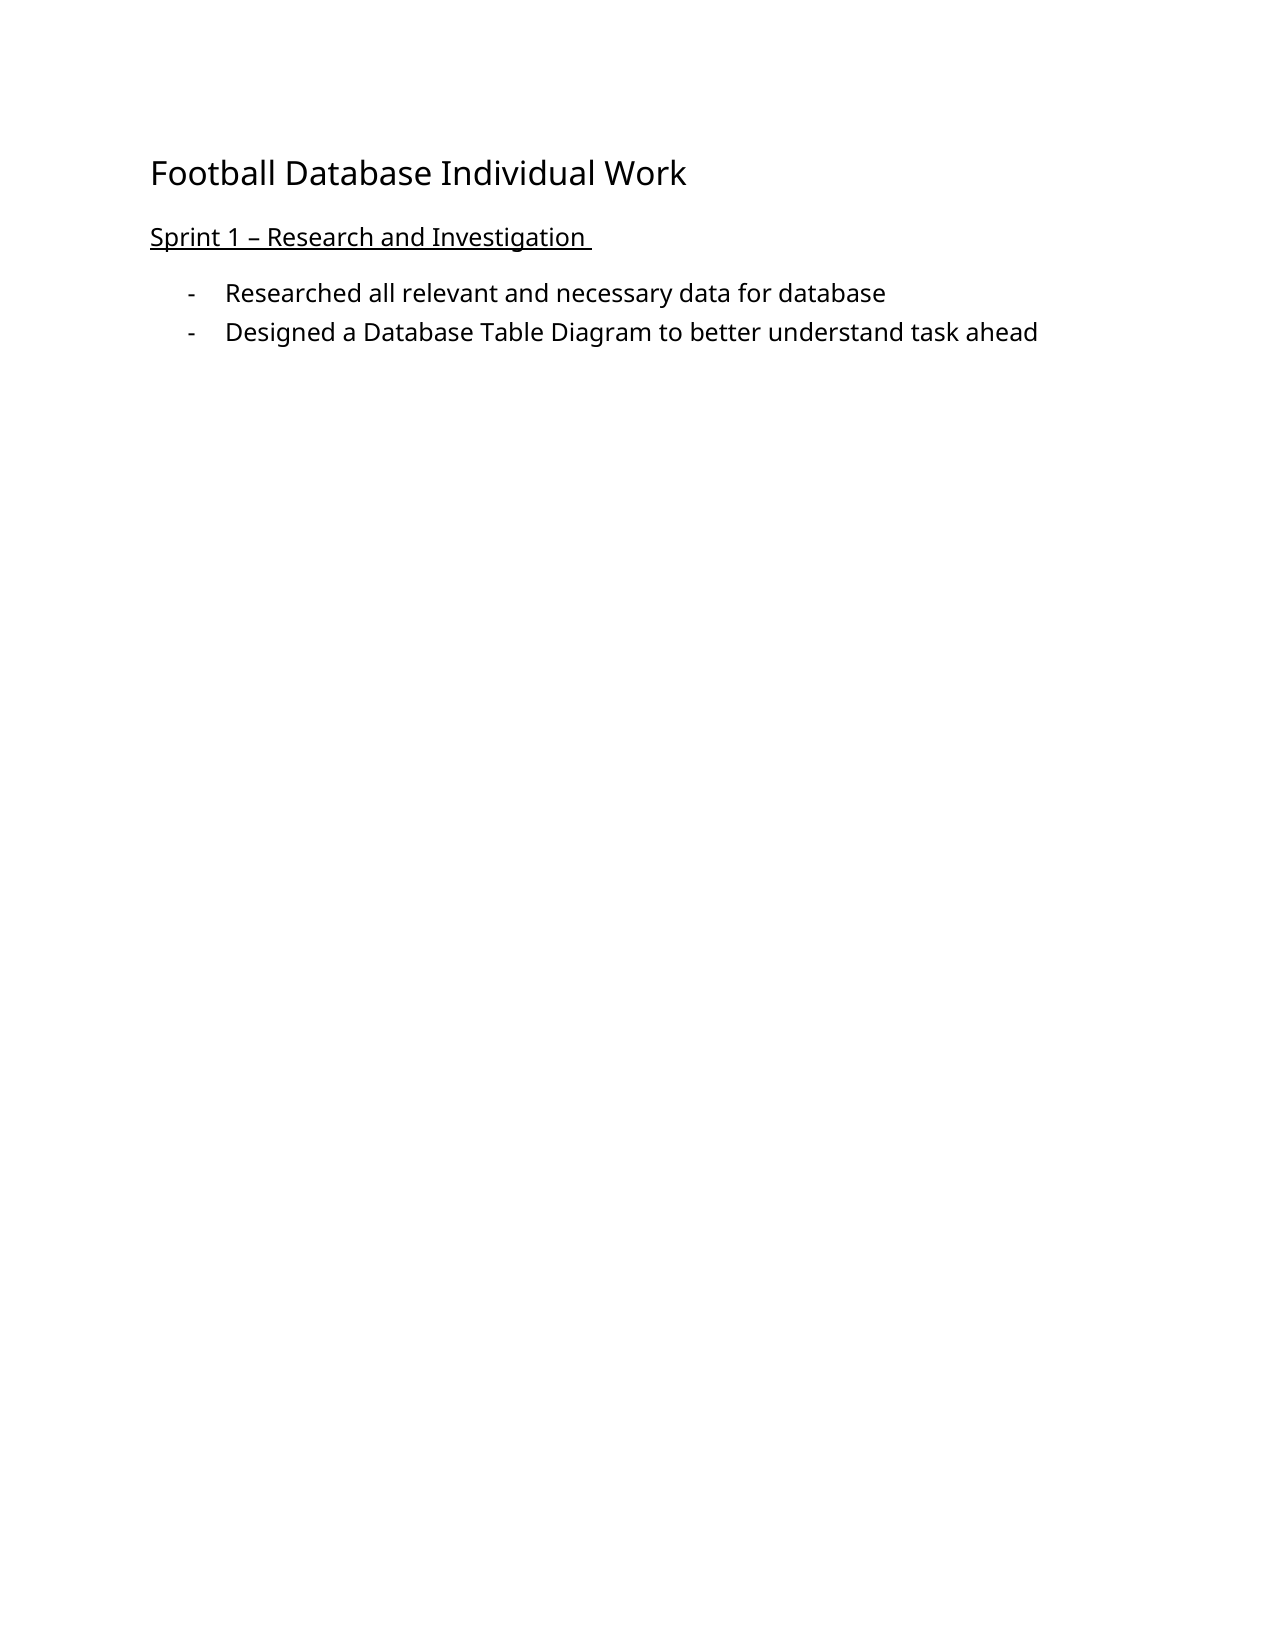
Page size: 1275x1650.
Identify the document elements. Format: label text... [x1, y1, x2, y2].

list Designed a Database Table Diagram to better understand task ahead [187, 315, 1125, 349]
text Sprint 1 – Research and Investigation [150, 219, 1125, 253]
list Researched all relevant and necessary data for database [187, 275, 1125, 309]
text Football Database Individual Work [150, 150, 1125, 195]
